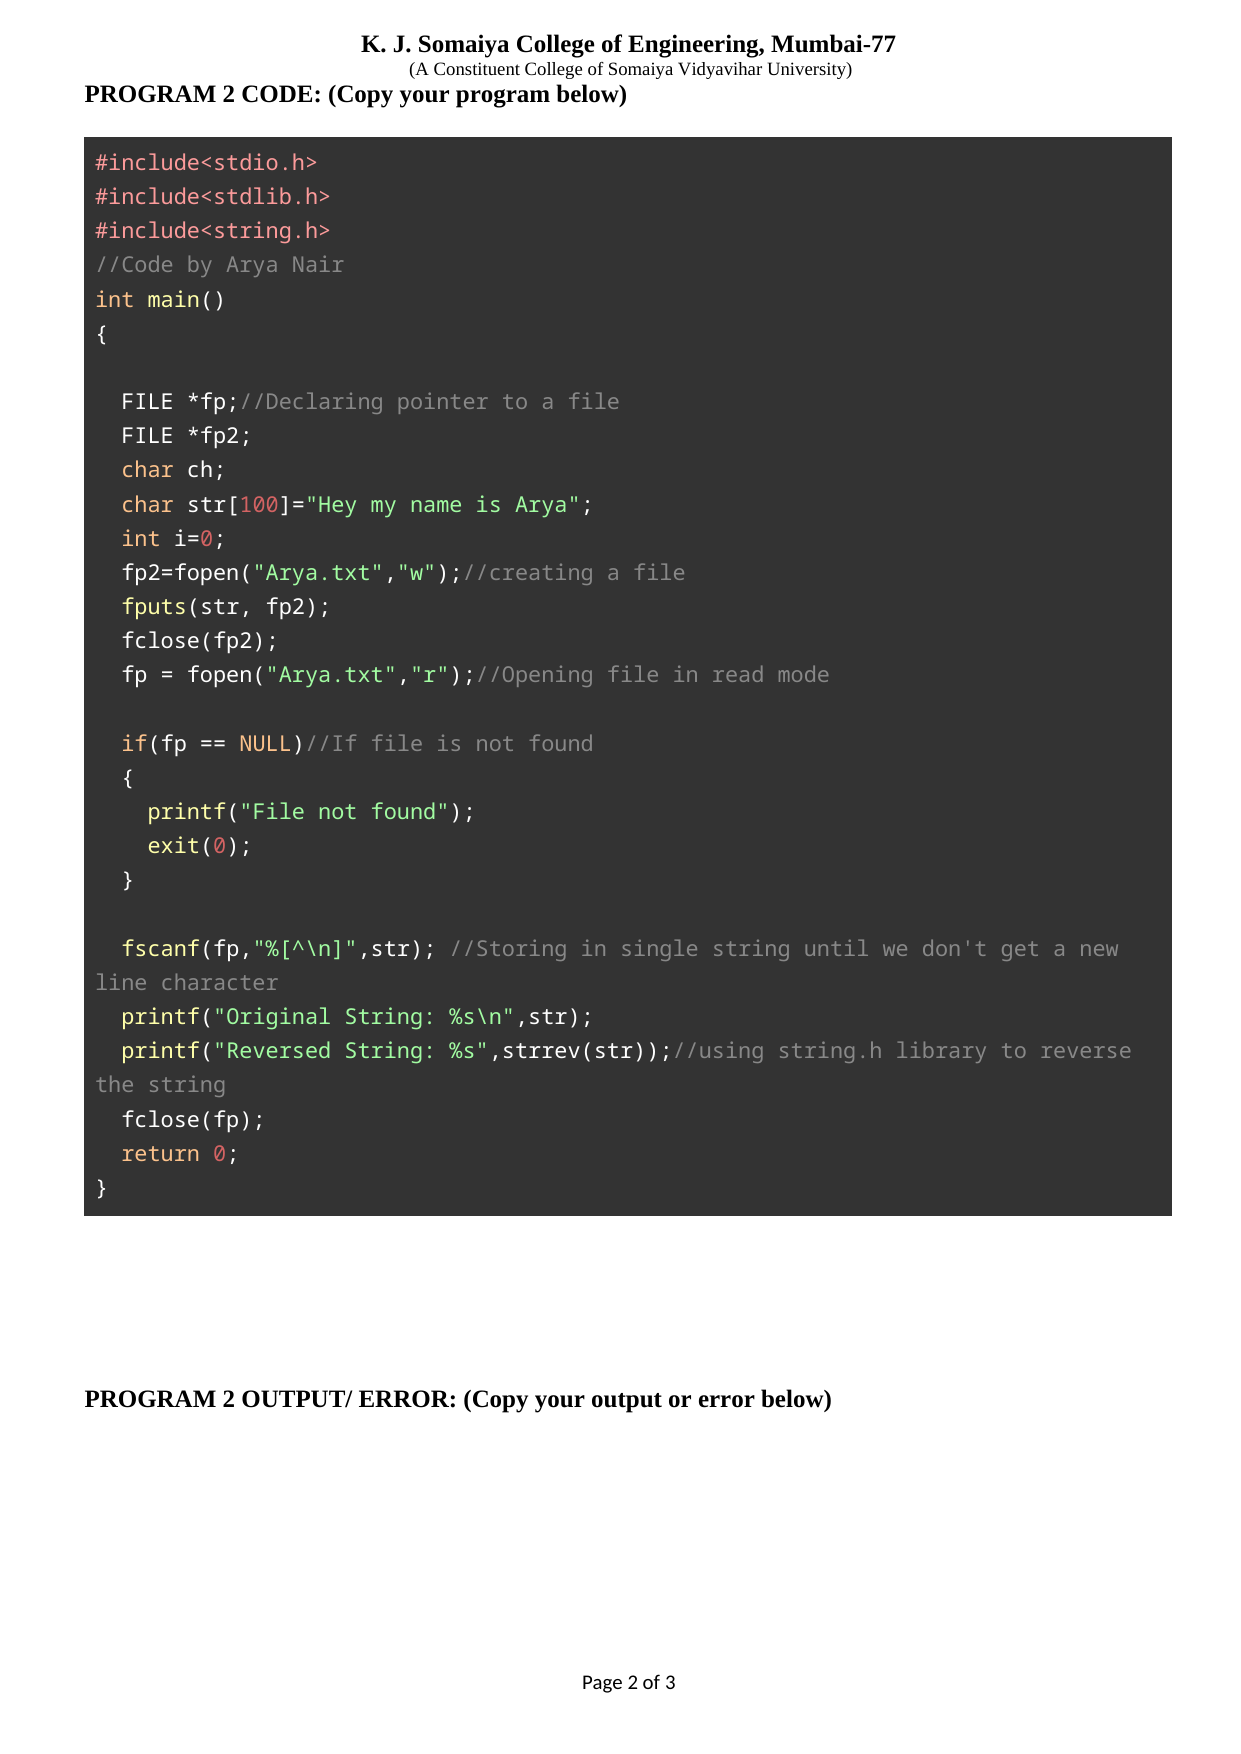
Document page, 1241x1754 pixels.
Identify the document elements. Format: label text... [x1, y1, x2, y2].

text PROGRAM 2 CODE: (Copy your program below) [84, 79, 1172, 108]
text PROGRAM 2 OUTPUT/ ERROR: (Copy your output or error below) [84, 1384, 1172, 1439]
table_header #include<stdio.h> #include<stdlib.h> #include<string.h> //Code by Arya Nair int main() { FILE *fp;//Declaring pointer to a file FILE *fp2; char ch; char str[100]="Hey my name is Arya"; int i=0; fp2=fopen("Arya.txt","w");//creating a file fputs(str, fp2); fclose(fp2); fp = fopen("Arya.txt","r");//Opening file in read mode if(fp == NULL)//If file is not found { printf("File not found"); exit(0); } fscanf(fp,"%[^\n]",str); //Storing in single string until we don't get a new line character printf("Original String: %s\n",str); printf("Reversed String: %s",strrev(str));//using string.h library to reverse the string fclose(fp); return 0; } [84, 137, 1172, 1216]
